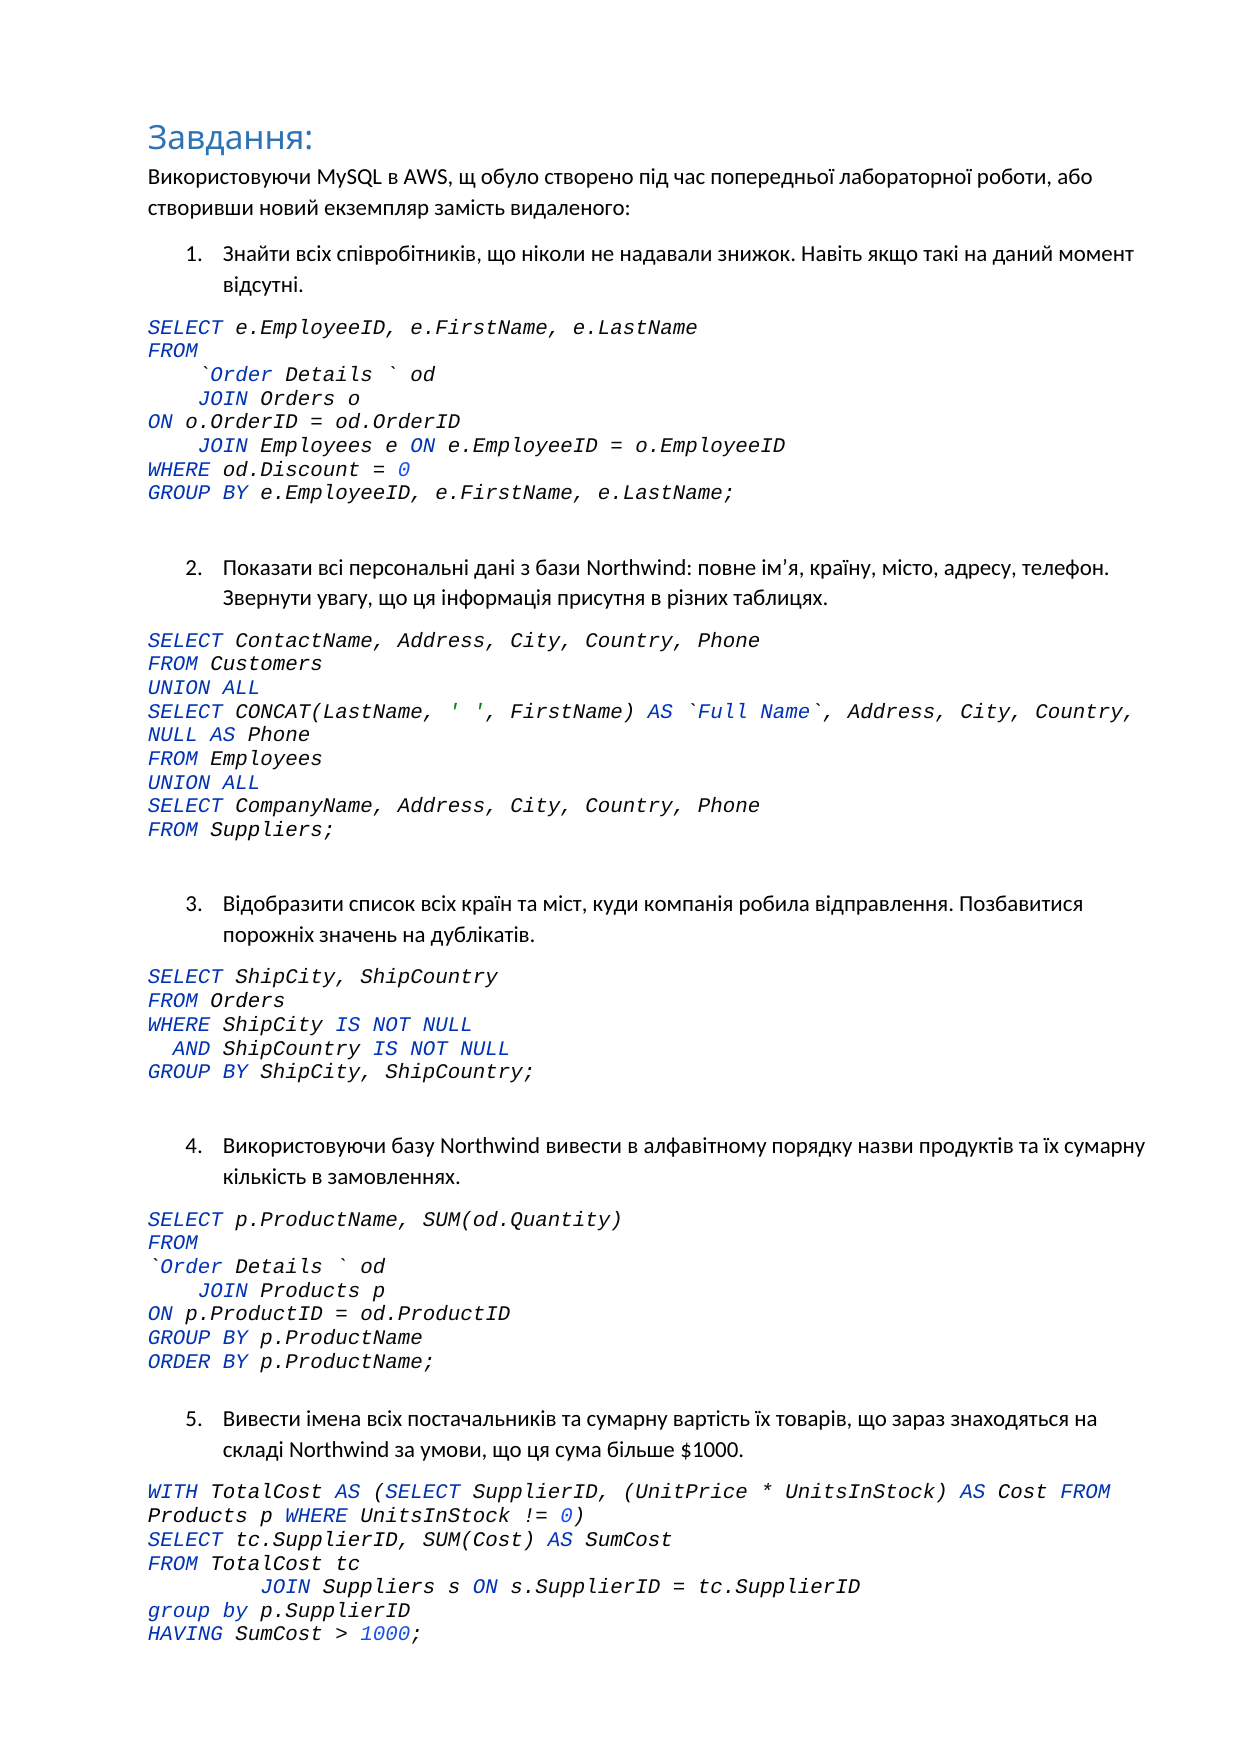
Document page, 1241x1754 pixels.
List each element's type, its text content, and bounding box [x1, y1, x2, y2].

list Знайти всіх співробітників, що ніколи не надавали знижок. Навіть якщо такі на даний момент відсутні. [185, 239, 1152, 298]
text SELECT ShipCity, ShipCountry FROM Orders WHERE ShipCity IS NOT NULL AND ShipCountry IS NOT NULL GROUP BY ShipCity, ShipCountry; [148, 967, 1152, 1085]
list Показати всі персональні дані з бази Northwind: повне ім’я, країну, місто, адресу, телефон. Звернути увагу, що ця інформація присутня в різних таблицях. [185, 553, 1152, 611]
text Використовуючи MySQL в AWS, щ обуло створено під час попередньої лабораторної роботи, або створивши новий екземпляр замість видаленого: [148, 162, 1152, 221]
list Використовуючи базу Northwind вивести в алфавітному порядку назви продуктів та їх сумарну кількість в замовленнях. [185, 1132, 1152, 1190]
text SELECT p.ProductName, SUM(od.Quantity) FROM [148, 1209, 1152, 1256]
list Вивести імена всіх постачальників та сумарну вартість їх товарів, що зараз знаходяться на складі Northwind за умови, що ця сума більше $1000. [185, 1404, 1152, 1463]
subtitle Завдання: [148, 113, 1152, 159]
text SELECT e.EmployeeID, e.FirstName, e.LastName FROM `Order Details ` od JOIN Orders o ON o.OrderID = od.OrderID JOIN Employees e ON e.EmployeeID = o.EmployeeID WHERE od.Discount = 0 GROUP BY e.EmployeeID, e.FirstName, e.LastName; [148, 317, 1152, 506]
text WITH TotalCost AS (SELECT SupplierID, (UnitPrice * UnitsInStock) AS Cost FROM Products p WHERE UnitsInStock != 0) SELECT tc.SupplierID, SUM(Cost) AS SumCost FROM TotalCost tc JOIN Suppliers s ON s.SupplierID = tc.SupplierID group by p.SupplierID HAVING SumCost > 1000; [148, 1482, 1152, 1647]
text SELECT ContactName, Address, City, Country, Phone FROM Customers UNION ALL SELECT CONCAT(LastName, ' ', FirstName) AS `Full Name`, Address, City, Country, NULL AS Phone FROM Employees UNION ALL SELECT CompanyName, Address, City, Country, Phone FROM Suppliers; [148, 630, 1152, 843]
text `Order Details ` od JOIN Products p ON p.ProductID = od.ProductID GROUP BY p.ProductName ORDER BY p.ProductName; [148, 1256, 1152, 1374]
list Відобразити список всіх країн та міст, куди компанія робила відправлення. Позбавитися порожніх значень на дублікатів. [185, 889, 1152, 948]
